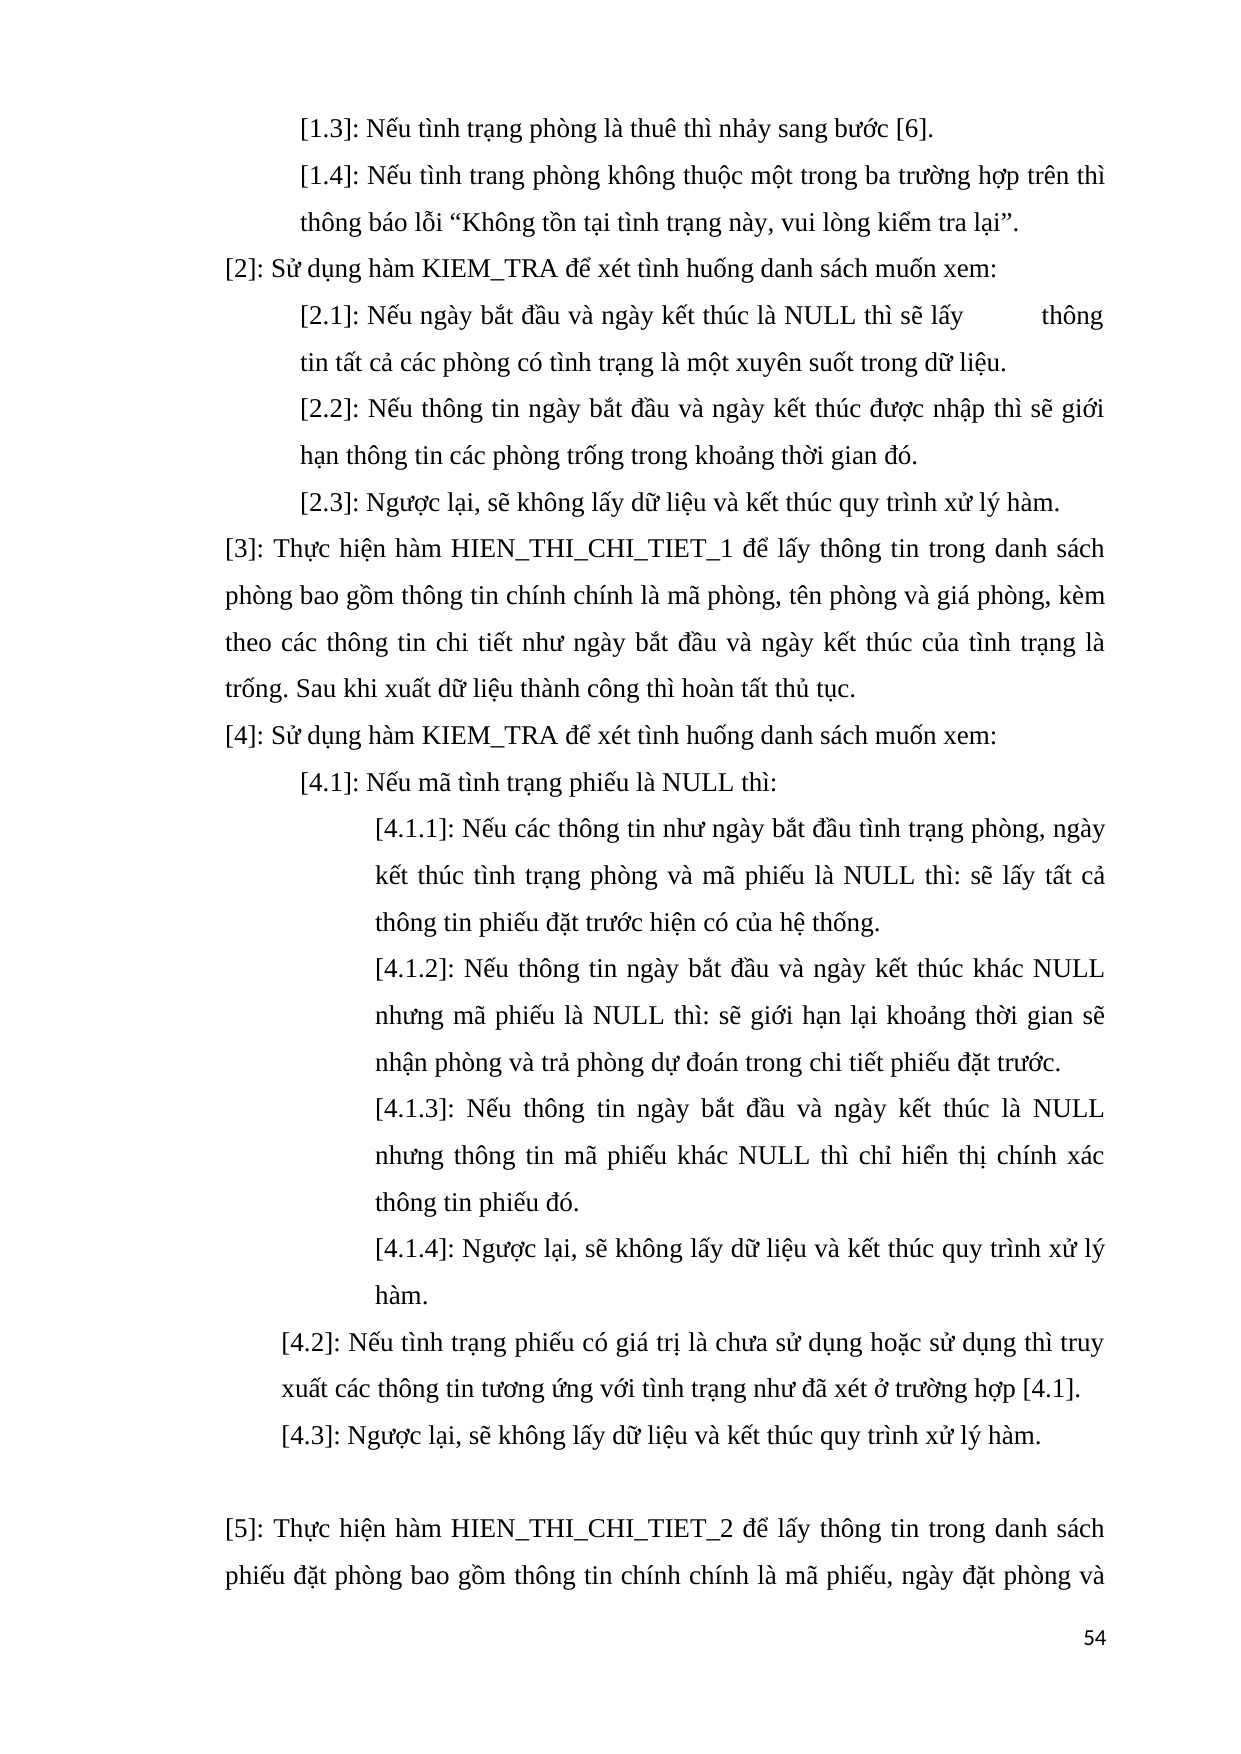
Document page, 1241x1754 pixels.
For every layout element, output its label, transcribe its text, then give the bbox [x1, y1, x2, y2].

text [2.3]: Ngược lại, sẽ không lấy dữ liệu và kết thúc quy trình xử lý hàm. [281, 486, 1106, 517]
text [4.1.2]: Nếu thông tin ngày bắt đầu và ngày kết thúc khác NULL nhưng mã phiếu là NULL thì: sẽ giới hạn lại khoảng thời gian sẽ nhận phòng và trả phòng dự đoán trong chi tiết phiếu đặt trước. [375, 952, 1106, 1077]
text [1.3]: Nếu tình trạng phòng là thuê thì nhảy sang bước [6]. [225, 112, 1106, 144]
text [4.2]: Nếu tình trạng phiếu có giá trị là chưa sử dụng hoặc sử dụng thì truy xuất các thông tin tương ứng với tình trạng như đã xét ở trường hợp [4.1]. [187, 1326, 1106, 1404]
text [2.1]: Nếu ngày bắt đầu và ngày kết thúc là NULL thì sẽ lấy thông tin tất cả các phòng có tình trạng là một xuyên suốt trong dữ liệu. [300, 299, 1106, 377]
text [1.4]: Nếu tình trang phòng không thuộc một trong ba trường hợp trên thì thông báo lỗi “Không tồn tại tình trạng này, vui lòng kiểm tra lại”. [300, 159, 1106, 237]
text [4.1]: Nếu mã tình trạng phiếu là NULL thì: [225, 766, 1106, 797]
text [4.1.1]: Nếu các thông tin như ngày bắt đầu tình trạng phòng, ngày kết thúc tình trạng phòng và mã phiếu là NULL thì: sẽ lấy tất cả thông tin phiếu đặt trước hiện có của hệ thống. [375, 812, 1106, 937]
text [3]: Thực hiện hàm HIEN_THI_CHI_TIET_1 để lấy thông tin trong danh sách phòng bao gồm thông tin chính chính là mã phòng, tên phòng và giá phòng, kèm theo các thông tin chi tiết như ngày bắt đầu và ngày kết thúc của tình trạng là trống. Sau khi xuất dữ liệu thành công thì hoàn tất thủ tục. [225, 532, 1106, 704]
text [4.3]: Ngược lại, sẽ không lấy dữ liệu và kết thúc quy trình xử lý hàm. [281, 1419, 1106, 1497]
text [4.1.3]: Nếu thông tin ngày bắt đầu và ngày kết thúc là NULL nhưng thông tin mã phiếu khác NULL thì chỉ hiển thị chính xác thông tin phiếu đó. [375, 1092, 1106, 1217]
text [4.1.4]: Ngược lại, sẽ không lấy dữ liệu và kết thúc quy trình xử lý hàm. [375, 1232, 1106, 1310]
text [4]: Sử dụng hàm KIEM_TRA để xét tình huống danh sách muốn xem: [150, 719, 1106, 750]
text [225, 1512, 1106, 1590]
text [2]: Sử dụng hàm KIEM_TRA để xét tình huống danh sách muốn xem: [150, 252, 1106, 284]
text [2.2]: Nếu thông tin ngày bắt đầu và ngày kết thúc được nhập thì sẽ giới hạn thông tin các phòng trống trong khoảng thời gian đó. [300, 392, 1106, 470]
